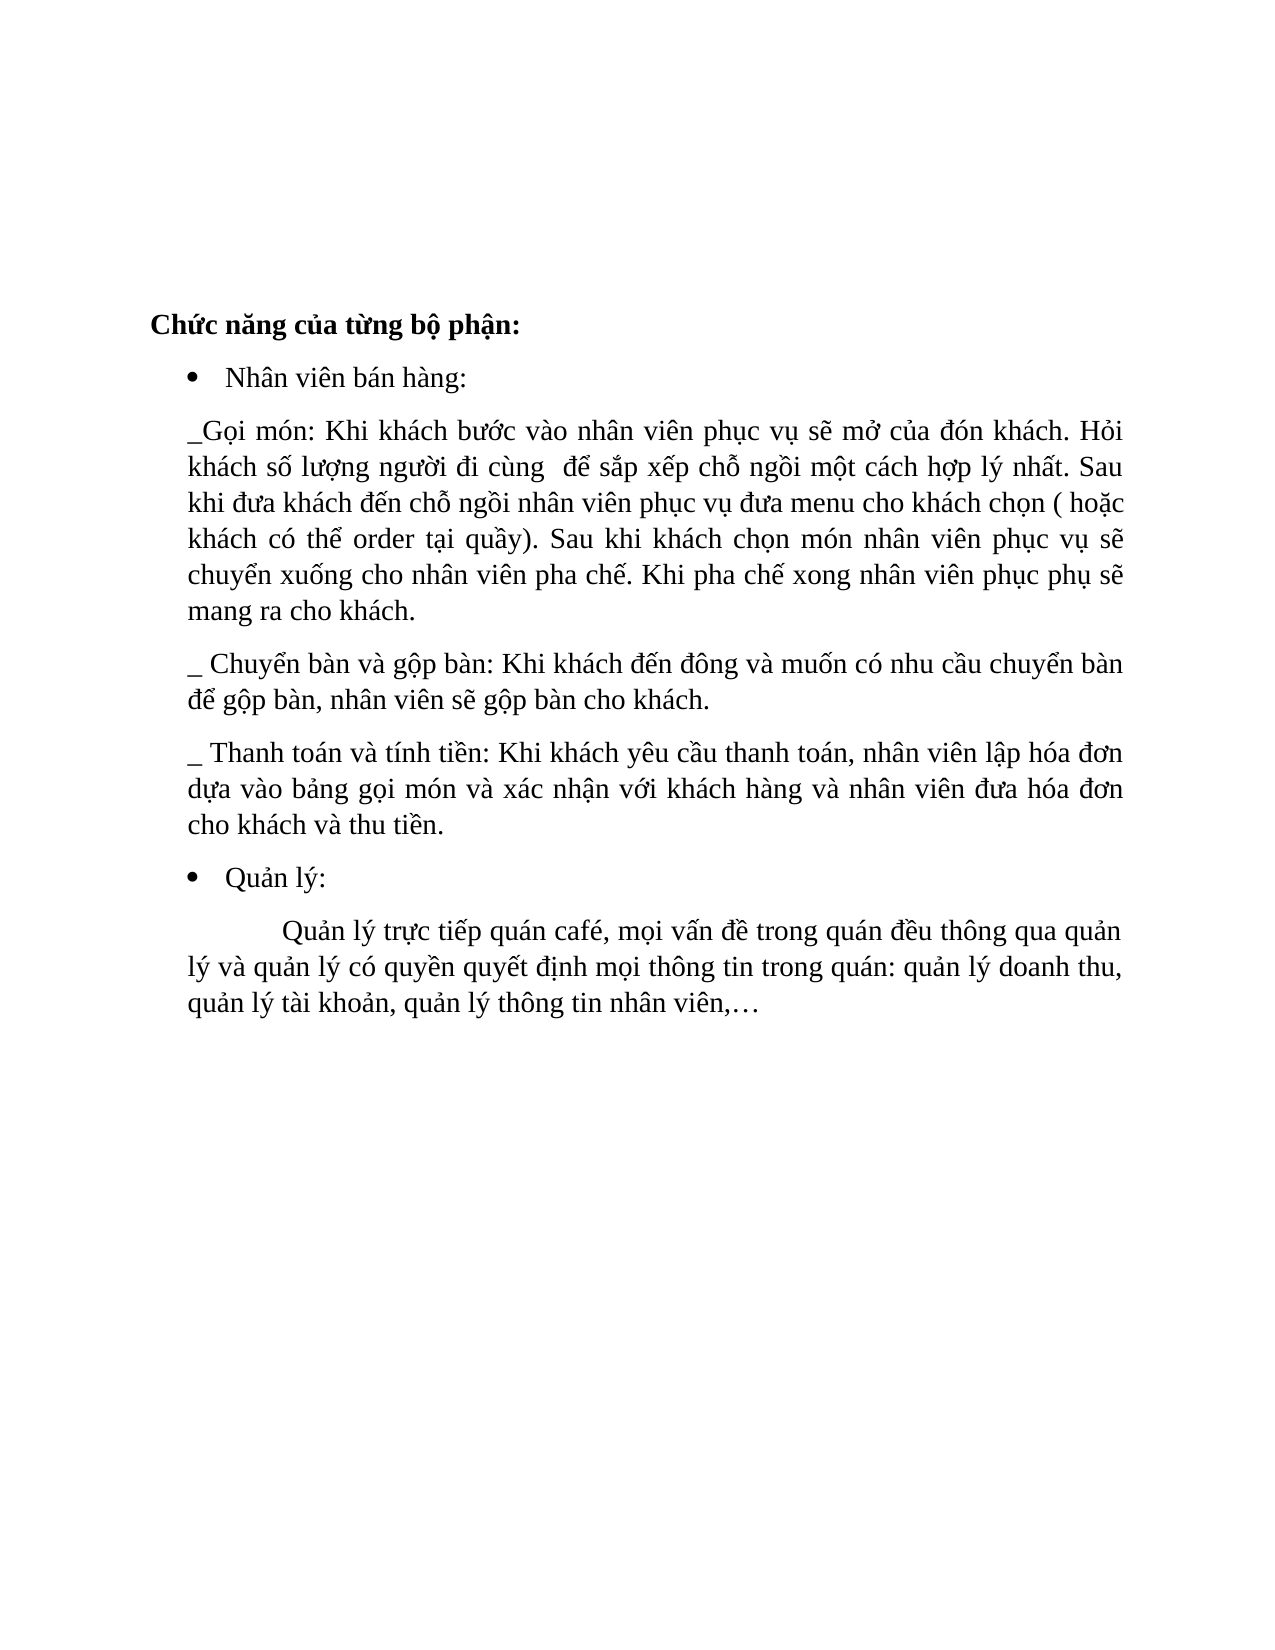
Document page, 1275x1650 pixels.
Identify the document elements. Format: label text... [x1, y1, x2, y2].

text _Gọi món: Khi khách bước vào nhân viên phục vụ sẽ mở của đón khách. Hỏi khách số lượng người đi cùng để sắp xếp chỗ ngồi một cách hợp lý nhất. Sau khi đưa khách đến chỗ ngồi nhân viên phục vụ đưa menu cho khách chọn ( hoặc khách có thể order tại quầy). Sau khi khách chọn món nhân viên phục vụ sẽ chuyển xuống cho nhân viên pha chế. Khi pha chế xong nhân viên phục phụ sẽ mang ra cho khách. [187, 413, 1125, 627]
list Quản lý: [187, 860, 1125, 894]
list Nhân viên bán hàng: [187, 360, 1125, 393]
text _ Thanh toán và tính tiền: Khi khách yêu cầu thanh toán, nhân viên lập hóa đơn dựa vào bảng gọi món và xác nhận với khách hàng và nhân viên đưa hóa đơn cho khách và thu tiền. [187, 735, 1125, 841]
text Quản lý trực tiếp quán café, mọi vấn đề trong quán đều thông qua quản lý và quản lý có quyền quyết định mọi thông tin trong quán: quản lý doanh thu, quản lý tài khoản, quản lý thông tin nhân viên,… [187, 913, 1125, 1019]
text Chức năng của từng bộ phận: [150, 307, 1125, 340]
text _ Chuyển bàn và gộp bàn: Khi khách đến đông và muốn có nhu cầu chuyển bàn để gộp bàn, nhân viên sẽ gộp bàn cho khách. [187, 646, 1125, 716]
